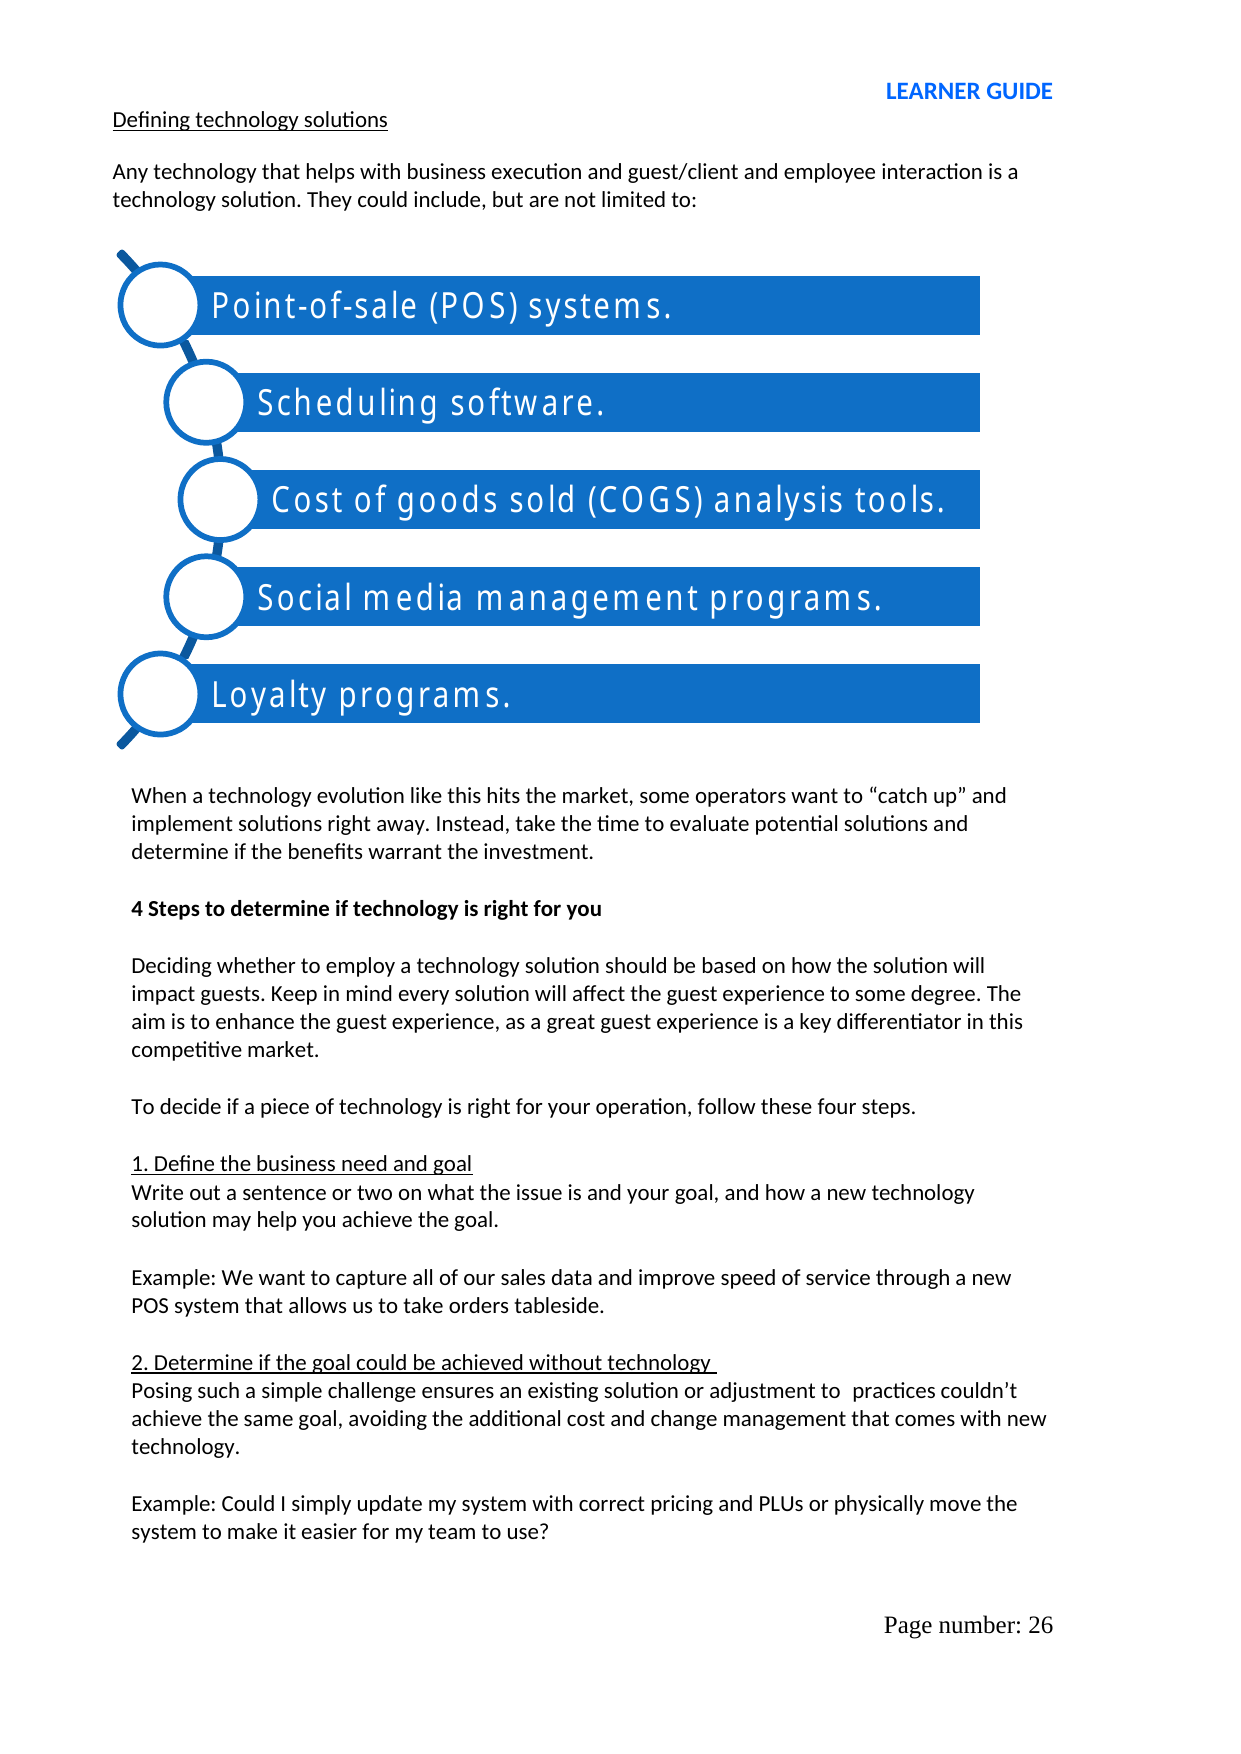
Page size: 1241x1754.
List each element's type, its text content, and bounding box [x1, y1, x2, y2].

subtitle Defining technology solutions [112, 106, 1053, 133]
text Any technology that helps with business execution and guest/client and employee interaction is a technology solution. They could include, but are not limited to: [112, 157, 1053, 213]
text Deciding whether to employ a technology solution should be based on how the solution will impact guests. Keep in mind every solution will affect the guest experience to some degree. The aim is to enhance the guest experience, as a great guest experience is a key differentiator in this competitive market. [131, 951, 1053, 1063]
text 4 Steps to determine if technology is right for you [131, 894, 1053, 922]
text 2. Determine if the goal could be achieved without technology Posing such a simple challenge ensures an existing solution or adjustment to practices couldn’t achieve the same goal, avoiding the additional cost and change management that comes with new technology. [131, 1348, 1053, 1460]
text Example: Could I simply update my system with correct pricing and PLUs or physically move the system to make it easier for my team to use? [131, 1489, 1053, 1545]
text To decide if a piece of technology is right for your operation, follow these four steps. [131, 1092, 1053, 1120]
text Example: We want to capture all of our sales data and improve speed of service through a new POS system that allows us to take orders tableside. [131, 1263, 1053, 1319]
text 1. Define the business need and goal Write out a sentence or two on what the issue is and your goal, and how a new technology solution may help you achieve the goal. [131, 1149, 1053, 1234]
text When a technology evolution like this hits the market, some operators want to “catch up” and implement solutions right away. Instead, take the time to evaluate potential solutions and determine if the benefits warrant the investment. [131, 781, 1053, 865]
